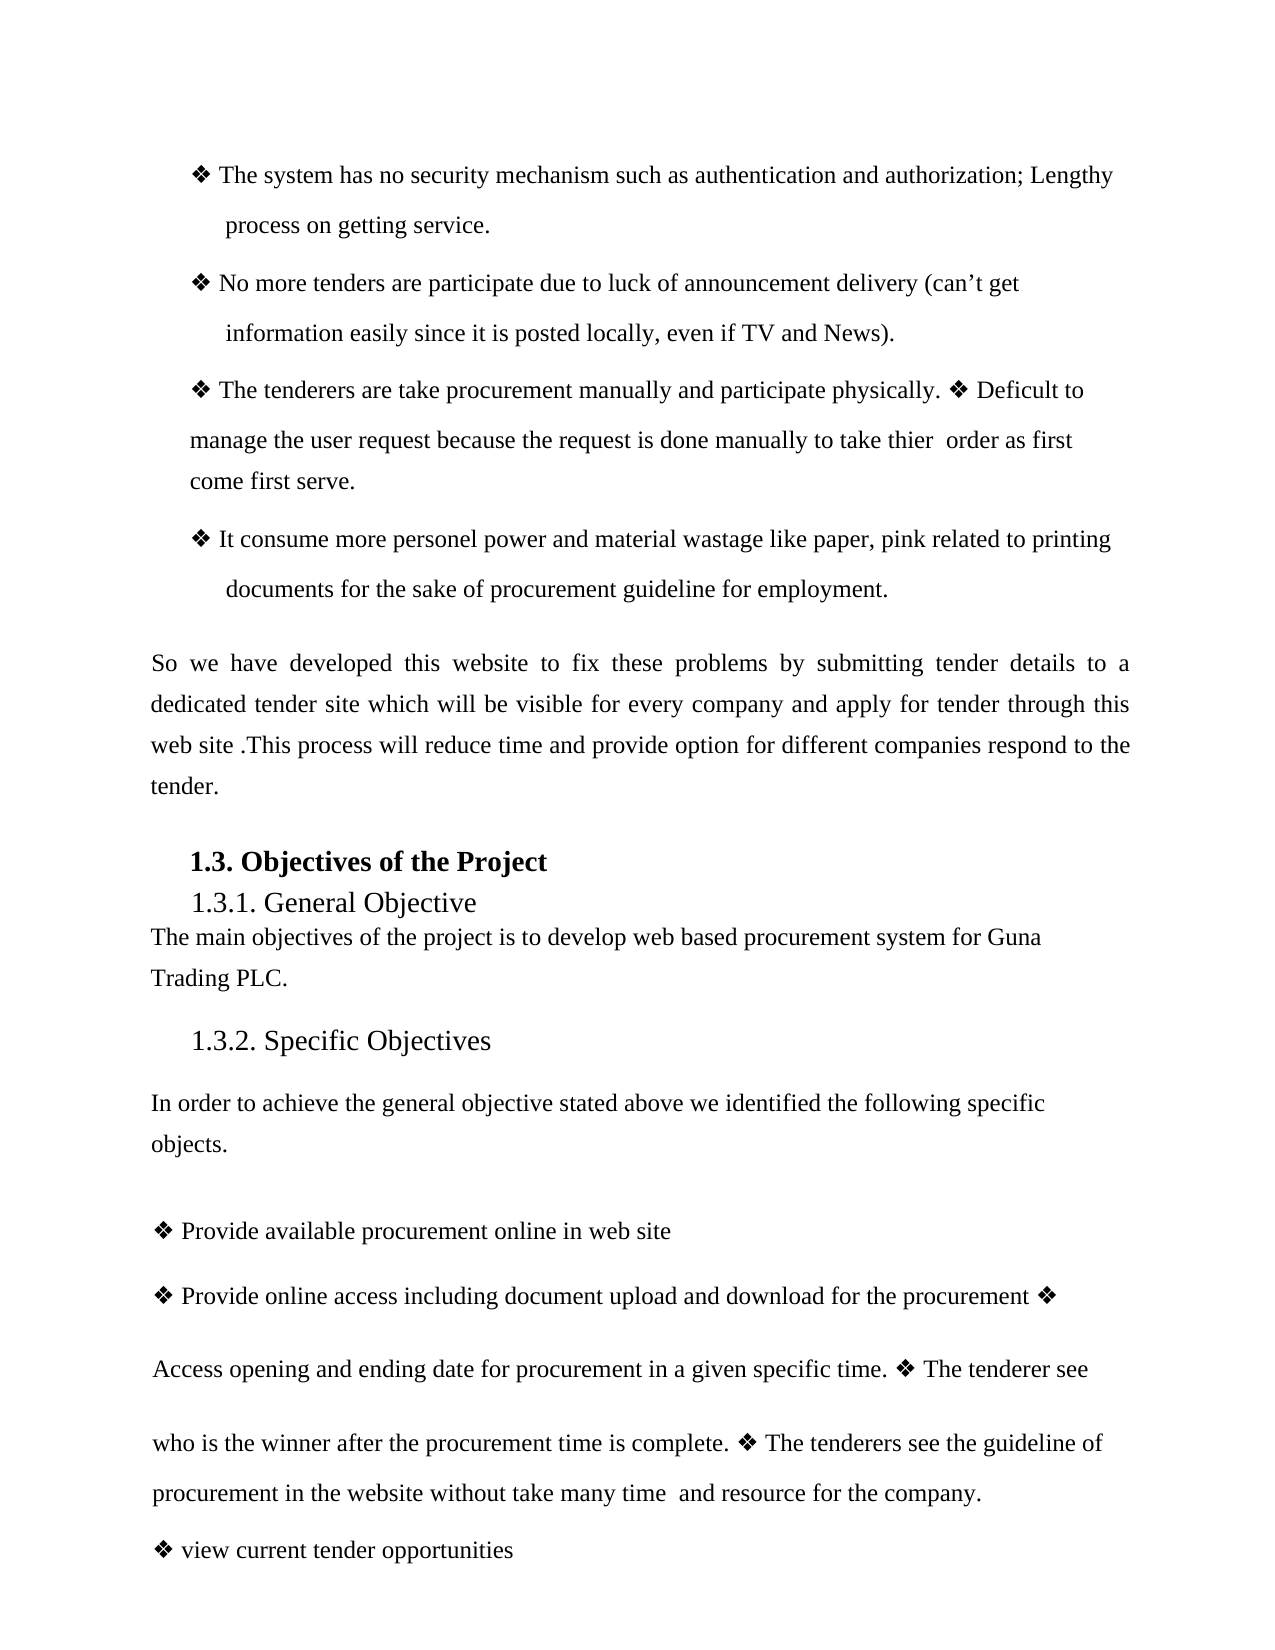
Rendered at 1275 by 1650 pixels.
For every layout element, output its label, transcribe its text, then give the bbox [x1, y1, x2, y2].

text ❖ The tenderers are take procurement manually and participate physically. ❖ Deficult to manage the user request because the request is done manually to take thier order as first come first serve. [189, 362, 1131, 495]
text ❖ It consume more personel power and material wastage like paper, pink related to printing documents for the sake of procurement guideline for employment. [189, 511, 1131, 603]
text 1.3.1. General Objective [191, 885, 1241, 919]
text So we have developed this website to fix these problems by submitting tender details to a dedicated tender site which will be visible for every company and apply for tender through this web site .This process will reduce time and provide option for different companies respond to the tender. [150, 648, 1131, 799]
text ❖ view current tender opportunities [152, 1522, 1241, 1573]
text ❖ No more tenders are participate due to luck of announcement delivery (can’t get information easily since it is posted locally, even if TV and News). [189, 254, 1131, 347]
text ❖ Provide available procurement online in web site [152, 1203, 1241, 1254]
text 1.3. Objectives of the Project [189, 844, 1241, 877]
text 1.3.2. Specific Objectives [191, 1023, 1241, 1056]
text In order to achieve the general objective stated above we identified the following specific objects. [151, 1088, 1131, 1158]
text The main objectives of the project is to develop web based procurement system for Guna Trading PLC. [150, 922, 1131, 991]
text ❖ The system has no security mechanism such as authentication and authorization; Lengthy process on getting service. [190, 147, 1126, 239]
text ❖ Provide online access including document upload and download for the procurement ❖ Access opening and ending date for procurement in a given specific time. ❖ The tenderer see who is the winner after the procurement time is complete. ❖ The tenderers see the guideline of procurement in the website without take many time and resource for the company. [152, 1268, 1131, 1506]
